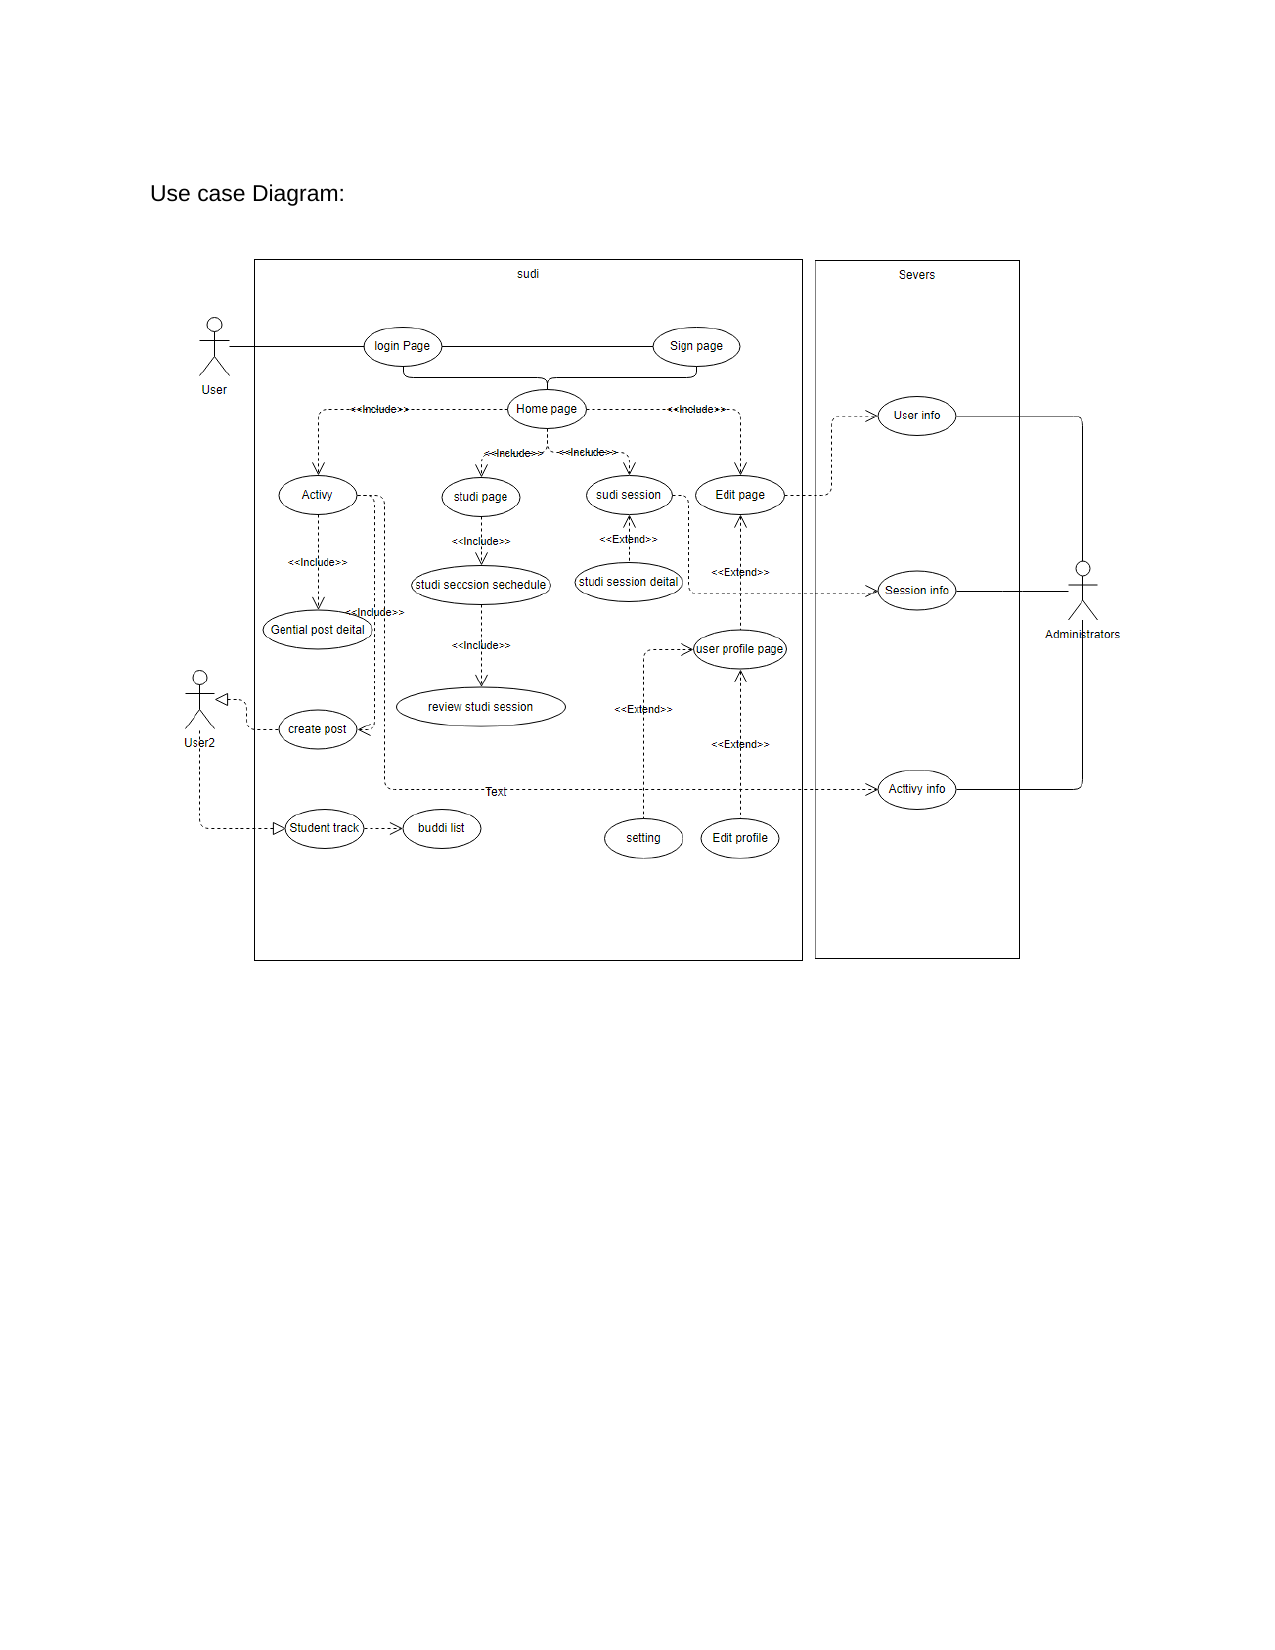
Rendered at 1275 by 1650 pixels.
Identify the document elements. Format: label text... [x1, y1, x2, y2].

text Use case Diagram: [150, 180, 1125, 207]
picture [150, 240, 1125, 991]
